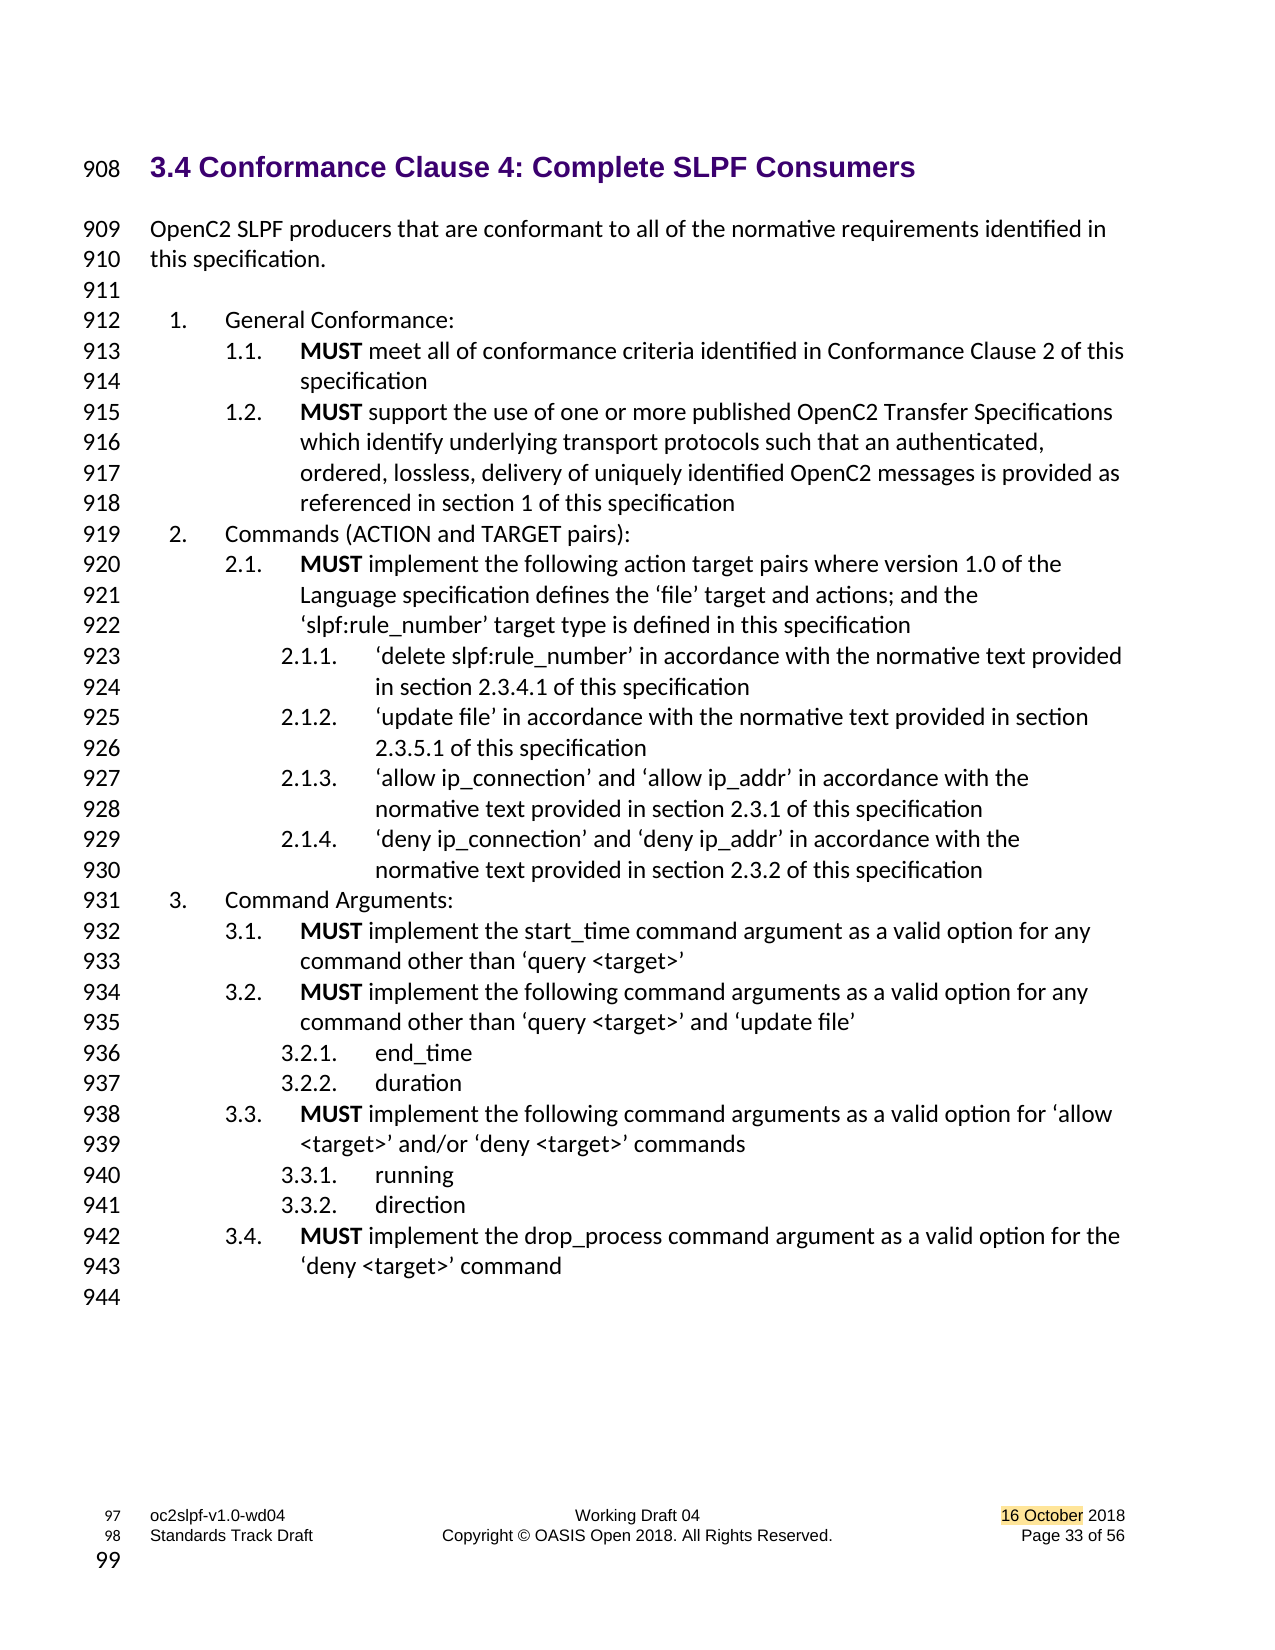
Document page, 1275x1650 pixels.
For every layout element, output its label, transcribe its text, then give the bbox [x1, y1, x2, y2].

list MUST implement the following command arguments as a valid option for ‘allow <target>’ and/or ‘deny <target>’ commands [262, 1098, 1125, 1159]
list MUST implement the following command arguments as a valid option for any command other than ‘query <target>’ and ‘update file’ [262, 976, 1125, 1037]
list MUST meet all of conformance criteria identified in Conformance Clause 2 of this specification [262, 335, 1125, 396]
list ‘update file’ in accordance with the normative text provided in section 2.3.5.1 of this specification [337, 701, 1125, 762]
subtitle 3.4 Conformance Clause 4: Complete SLPF Consumers [150, 150, 1125, 183]
list ‘delete slpf:rule_number’ in accordance with the normative text provided in section 2.3.4.1 of this specification [337, 640, 1125, 701]
list duration [337, 1067, 1125, 1098]
text OpenC2 SLPF producers that are conformant to all of the normative requirements identified in this specification. [150, 213, 1125, 274]
list running [337, 1159, 1125, 1189]
list Commands (ACTION and TARGET pairs): [187, 518, 1125, 548]
list ‘allow ip_connection’ and ‘allow ip_addr’ in accordance with the normative text provided in section 2.3.1 of this specification [337, 762, 1125, 823]
list ‘deny ip_connection’ and ‘deny ip_addr’ in accordance with the normative text provided in section 2.3.2 of this specification [337, 823, 1125, 884]
list MUST support the use of one or more published OpenC2 Transfer Specifications which identify underlying transport protocols such that an authenticated, ordered, lossless, delivery of uniquely identified OpenC2 messages is provided as referenced in section 1 of this specification [262, 396, 1125, 518]
list Command Arguments: [187, 884, 1125, 915]
list direction [337, 1189, 1125, 1220]
list MUST implement the following action target pairs where version 1.0 of the Language specification defines the ‘file’ target and actions; and the ‘slpf:rule_number’ target type is defined in this specification [262, 548, 1125, 640]
list MUST implement the start_time command argument as a valid option for any command other than ‘query <target>’ [262, 915, 1125, 976]
list end_time [337, 1037, 1125, 1067]
list MUST implement the drop_process command argument as a valid option for the ‘deny <target>’ command [262, 1220, 1125, 1281]
list General Conformance: [187, 304, 1125, 335]
